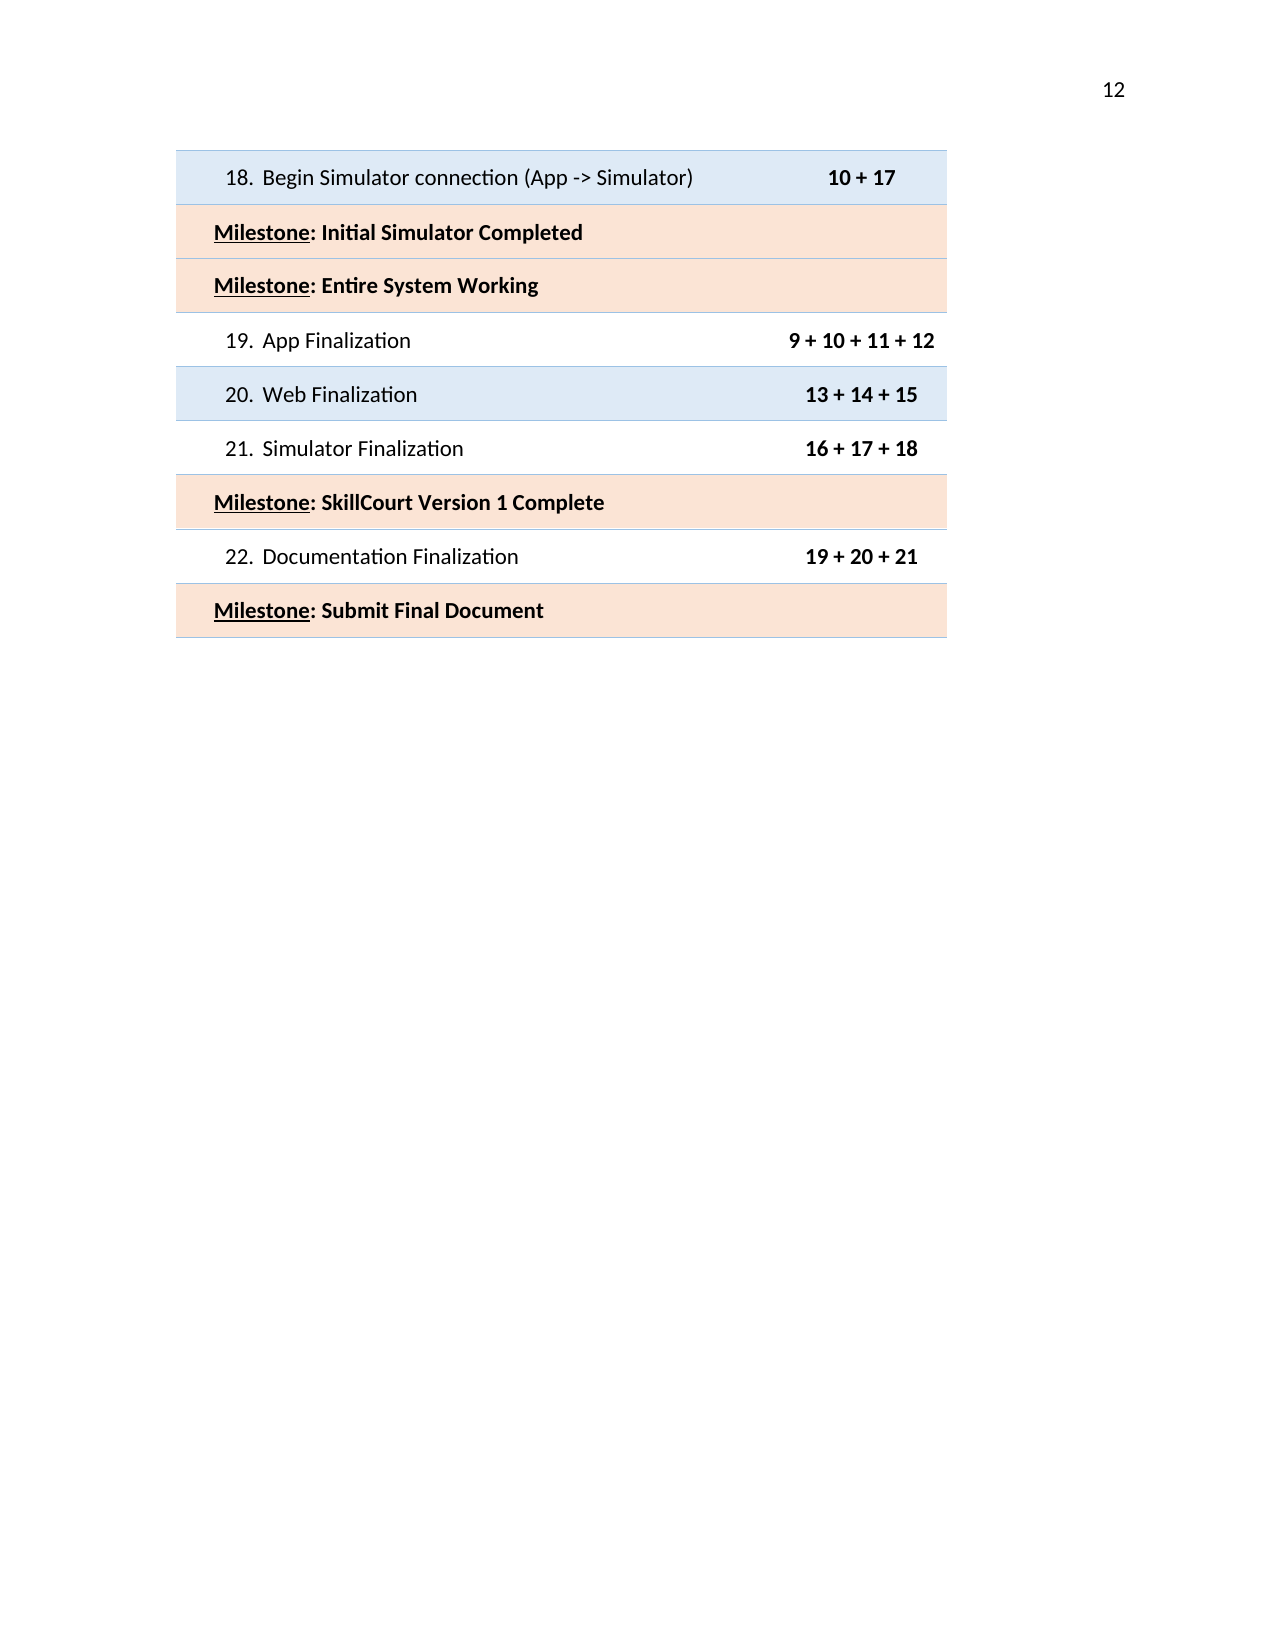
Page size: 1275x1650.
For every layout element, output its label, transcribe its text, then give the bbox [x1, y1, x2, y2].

table_cell 9 + 10 + 11 + 12 [776, 313, 947, 366]
table_cell Milestone: Initial Simulator Completed [176, 205, 776, 258]
table_cell [776, 205, 947, 258]
table_cell 19 + 20 + 21 [776, 530, 947, 582]
table_cell Simulator Finalization [176, 421, 776, 474]
table_cell Milestone: Submit Final Document [176, 584, 776, 637]
table_cell 16 + 17 + 18 [776, 421, 947, 474]
table_cell App Finalization [176, 313, 776, 366]
table_cell Begin Simulator connection (App -> Simulator) [176, 151, 776, 204]
table_cell [776, 584, 947, 637]
table_cell Milestone: SkillCourt Version 1 Complete [176, 475, 776, 528]
table_cell Documentation Finalization [176, 530, 776, 582]
table_cell 10 + 17 [776, 151, 947, 204]
table_cell [776, 475, 947, 528]
table_cell [776, 259, 947, 312]
table_cell Web Finalization [176, 367, 776, 420]
table_cell 13 + 14 + 15 [776, 367, 947, 420]
table_cell Milestone: Entire System Working [176, 259, 776, 312]
